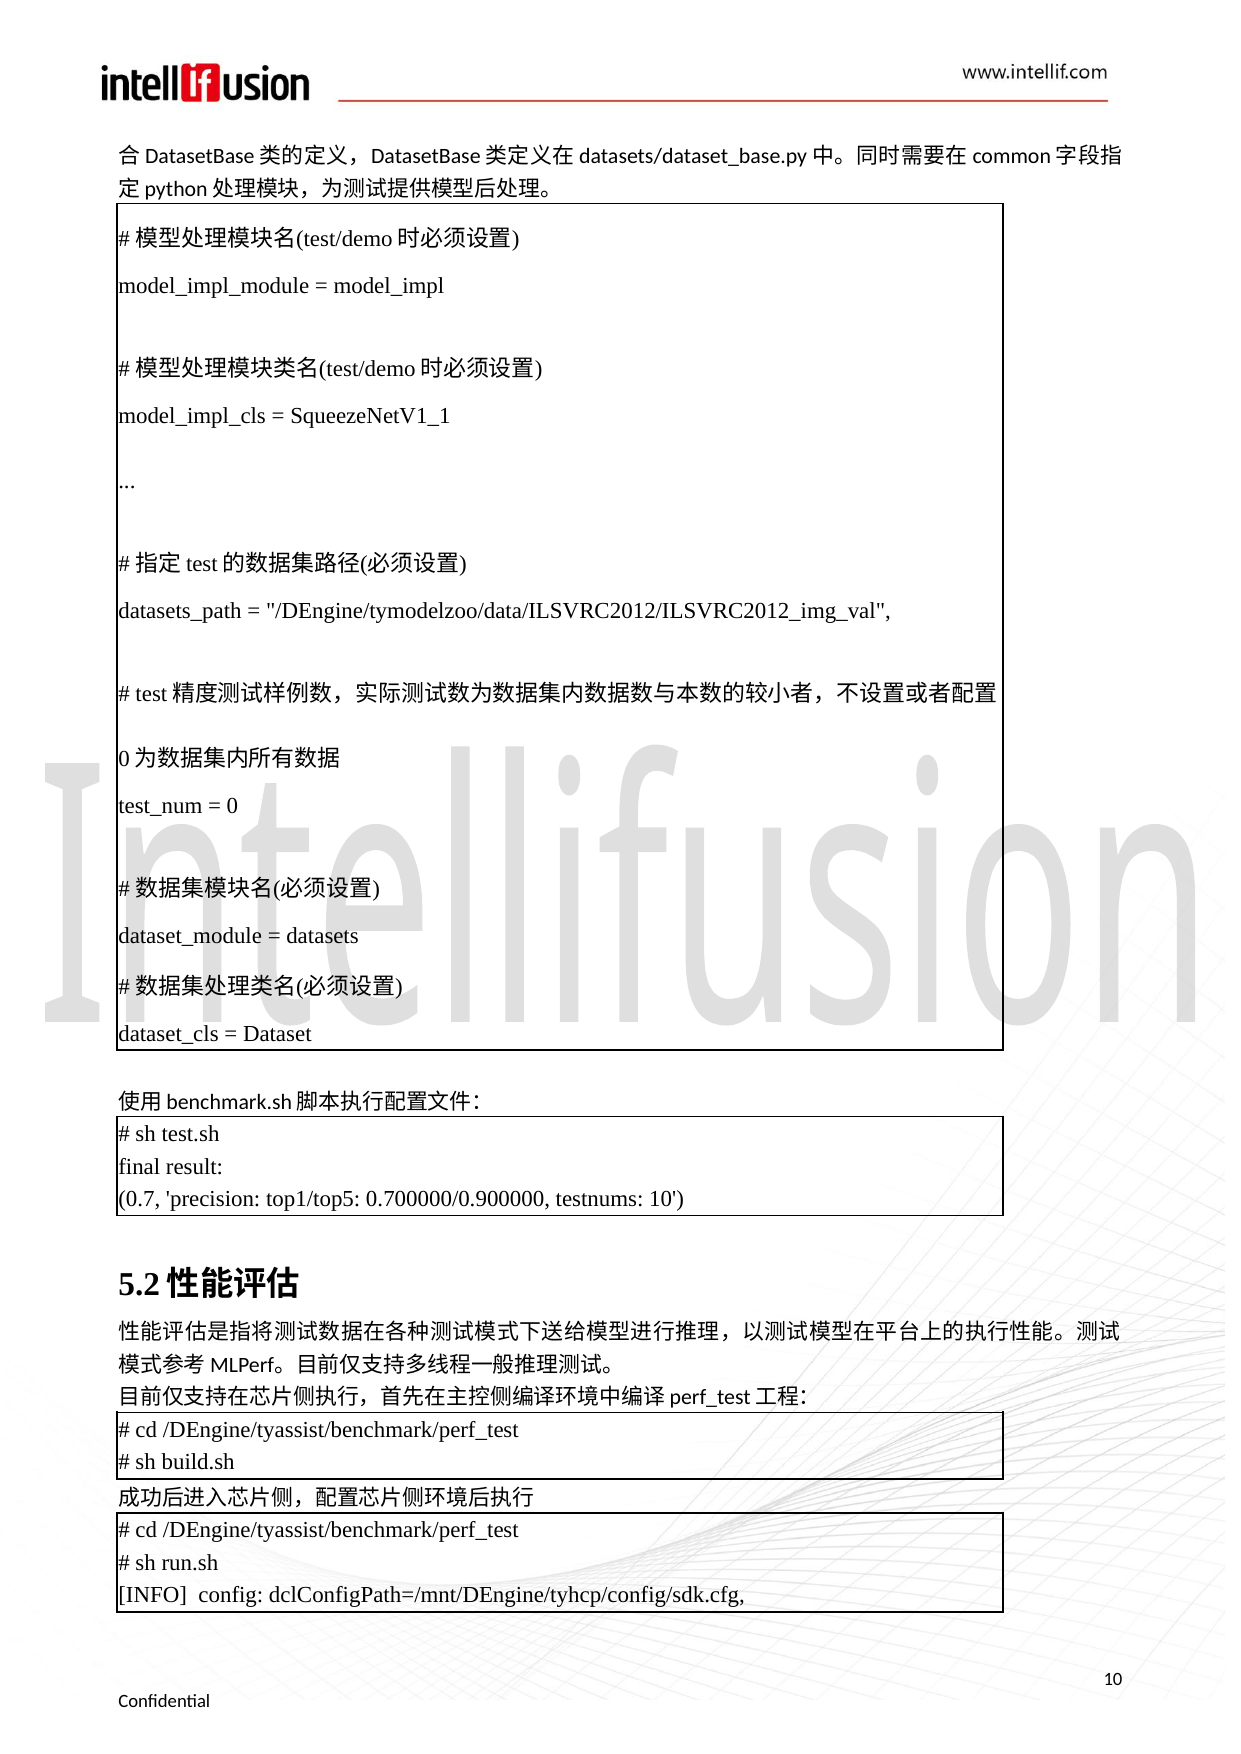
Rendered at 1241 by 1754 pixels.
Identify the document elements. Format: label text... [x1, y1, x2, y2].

table_header # 模型处理模块名(test/demo时必须设置) model_impl_module = model_impl # 模型处理模块类名(test/demo时必须设置) model_impl_cls = SqueezeNetV1_1 ... # 指定test的数据集路径(必须设置) datasets_path = "/DEngine/tymodelzoo/data/ILSVRC2012/ILSVRC2012_img_val", # test精度测试样例数，实际测试数为数据集内数据数与本数的较小者，不设置或者配置0为数据集内所有数据 test_num = 0 # 数据集模块名(必须设置) dataset_module = datasets # 数据集处理类名(必须设置) dataset_cls = Dataset [118, 204, 1002, 594]
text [118, 138, 1122, 203]
text 成功后进入芯片侧，配置芯片侧环境后执行 [118, 1479, 1122, 1512]
list 5.2性能评估 [118, 1249, 1122, 1314]
text 性能评估是指将测试数据在各种测试模式下送给模型进行推理，以测试模型在平台上的执行性能。测试模式参考MLPerf。目前仅支持多线程一般推理测试。 [118, 1314, 1122, 1379]
table_header # 模型处理模块名(test/demo时必须设置) model_impl_module = model_impl # 模型处理模块类名(test/demo时必须设置) model_impl_cls = SqueezeNetV1_1 ... # 指定test的数据集路径(必须设置) datasets_path = "/DEngine/tymodelzoo/data/ILSVRC2012/ILSVRC2012_img_val", # test精度测试样例数，实际测试数为数据集内数据数与本数的较小者，不设置或者配置0为数据集内所有数据 test_num = 0 # 数据集模块名(必须设置) dataset_module = datasets # 数据集处理类名(必须设置) dataset_cls = Dataset [118, 627, 1002, 1049]
table_header # cd /DEngine/tyassist/benchmark/perf_test # sh build.sh [118, 1413, 1002, 1478]
picture [0, 0, 1225, 1700]
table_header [118, 1514, 1002, 1611]
table_header # sh test.sh final result: (0.7, 'precision: top1/top5: 0.700000/0.900000, testnums: 10') [118, 1117, 1002, 1215]
text 使用benchmark.sh脚本执行配置文件： [118, 1083, 1122, 1116]
text 目前仅支持在芯片侧执行，首先在主控侧编译环境中编译perf_test工程： [118, 1379, 1122, 1411]
